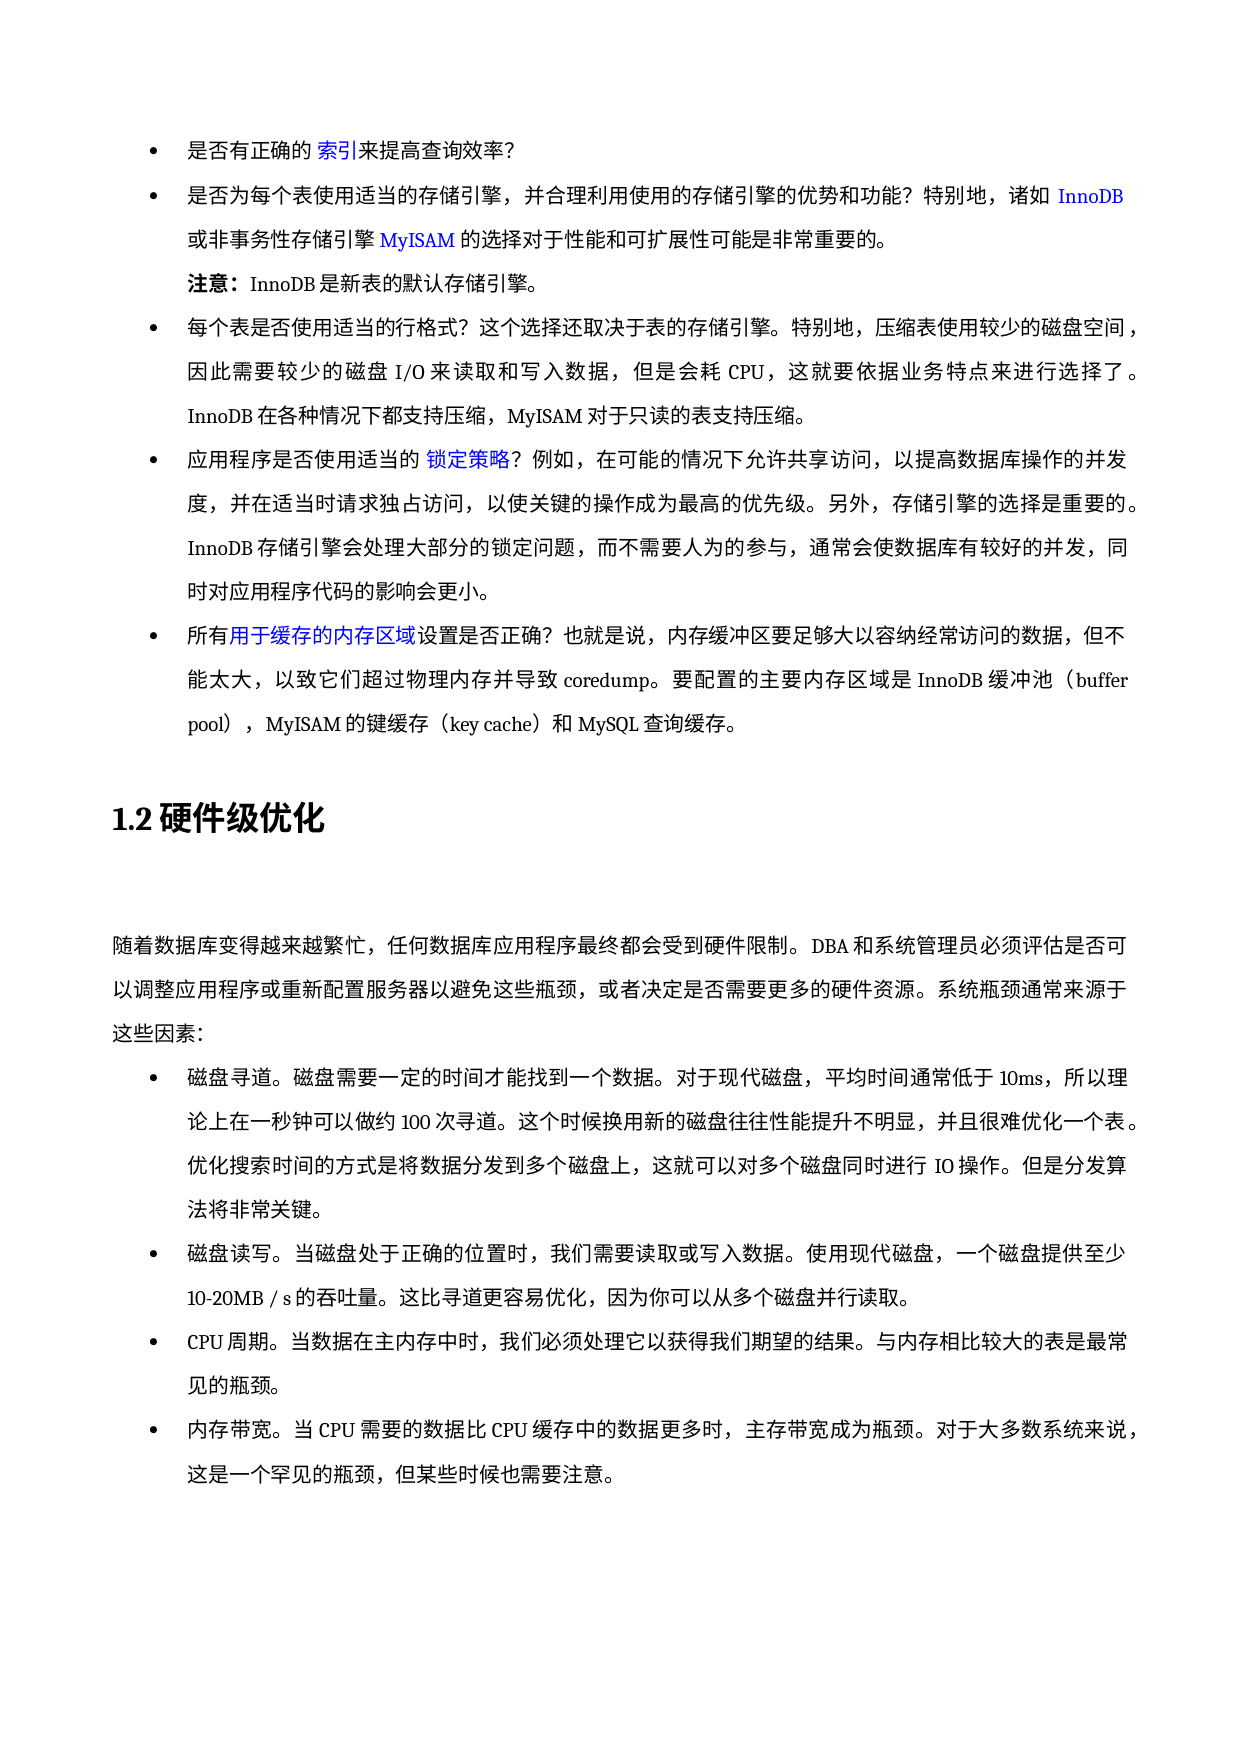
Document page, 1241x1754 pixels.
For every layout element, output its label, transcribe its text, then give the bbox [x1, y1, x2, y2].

list 应用程序是否使用适当的 锁定策略？例如，在可能的情况下允许共享访问，以提高数据库操作的并发度，并在适当时请求独占访问，以使关键的操作成为最高的优先级。另外，存储引擎的选择是重要的。InnoDB存储引擎会处理大部分的锁定问题，而不需要人为的参与，通常会使数据库有较好的并发，同时对应用程序代码的影响会更小。 [150, 436, 1128, 613]
list 磁盘读写。当磁盘处于正确的位置时，我们需要读取或写入数据。使用现代磁盘，一个磁盘提供至少10-20MB / s的吞吐量。这比寻道更容易优化，因为你可以从多个磁盘并行读取。 [150, 1231, 1128, 1319]
text 注意：InnoDB是新表的默认存储引擎。 [187, 260, 1128, 304]
list 是否为每个表使用适当的存储引擎，并合理利用使用的存储引擎的优势和功能？特别地，诸如InnoDB 或非事务性存储引擎 MyISAM 的选择对于性能和可扩展性可能是非常重要的。 [150, 172, 1128, 260]
list 所有用于缓存的内存区域设置是否正确？也就是说，内存缓冲区要足够大以容纳经常访问的数据，但不能太大，以致它们超过物理内存并导致coredump。要配置的主要内存区域是InnoDB缓冲池（buffer pool），MyISAM的键缓存（key cache）和MySQL查询缓存。 [150, 613, 1128, 745]
list 磁盘寻道。磁盘需要一定的时间才能找到一个数据。对于现代磁盘，平均时间通常低于10ms，所以理论上在一秒钟可以做约100次寻道。这个时候换用新的磁盘往往性能提升不明显，并且很难优化一个表。优化搜索时间的方式是将数据分发到多个磁盘上，这就可以对多个磁盘同时进行IO操作。但是分发算法将非常关键。 [150, 1054, 1128, 1231]
list CPU周期。当数据在主内存中时，我们必须处理它以获得我们期望的结果。与内存相比较大的表是最常见的瓶颈。 [150, 1319, 1128, 1407]
subtitle 1.2 硬件级优化 [112, 772, 1128, 860]
text 随着数据库变得越来越繁忙，任何数据库应用程序最终都会受到硬件限制。DBA和系统管理员必须评估是否可以调整应用程序或重新配置服务器以避免这些瓶颈，或者决定是否需要更多的硬件资源。系统瓶颈通常来源于这些因素： [112, 922, 1128, 1054]
list 每个表是否使用适当的行格式？这个选择还取决于表的存储引擎。特别地，压缩表使用较少的磁盘空间，因此需要较少的磁盘I/O来读取和写入数据，但是会耗CPU，这就要依据业务特点来进行选择了。InnoDB在各种情况下都支持压缩，MyISAM对于只读的表支持压缩。 [150, 304, 1128, 436]
list 是否有正确的 索引来提高查询效率？ [150, 128, 1128, 172]
list 内存带宽。当CPU需要的数据比CPU缓存中的数据更多时，主存带宽成为瓶颈。对于大多数系统来说，这是一个罕见的瓶颈，但某些时候也需要注意。 [150, 1407, 1128, 1495]
